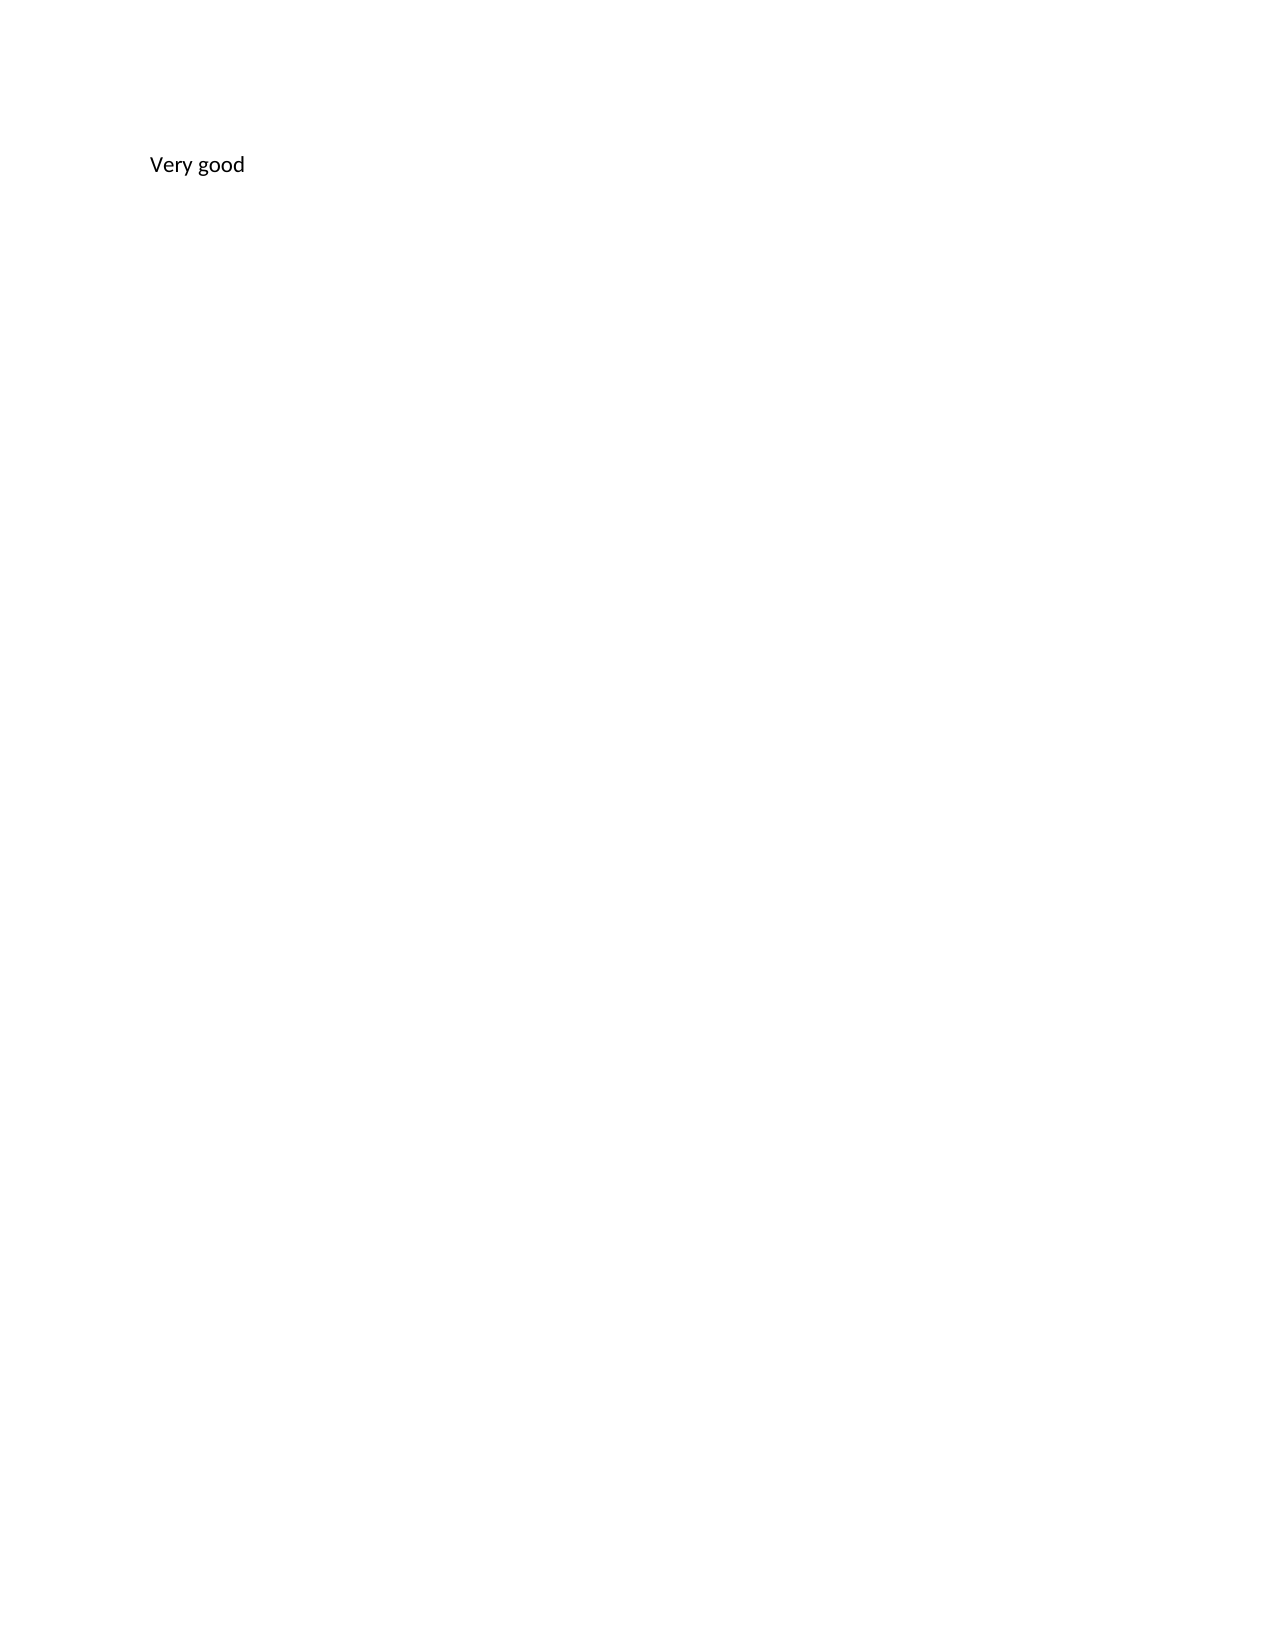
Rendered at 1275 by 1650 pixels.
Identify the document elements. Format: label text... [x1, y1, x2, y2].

text Very good [150, 150, 1125, 178]
